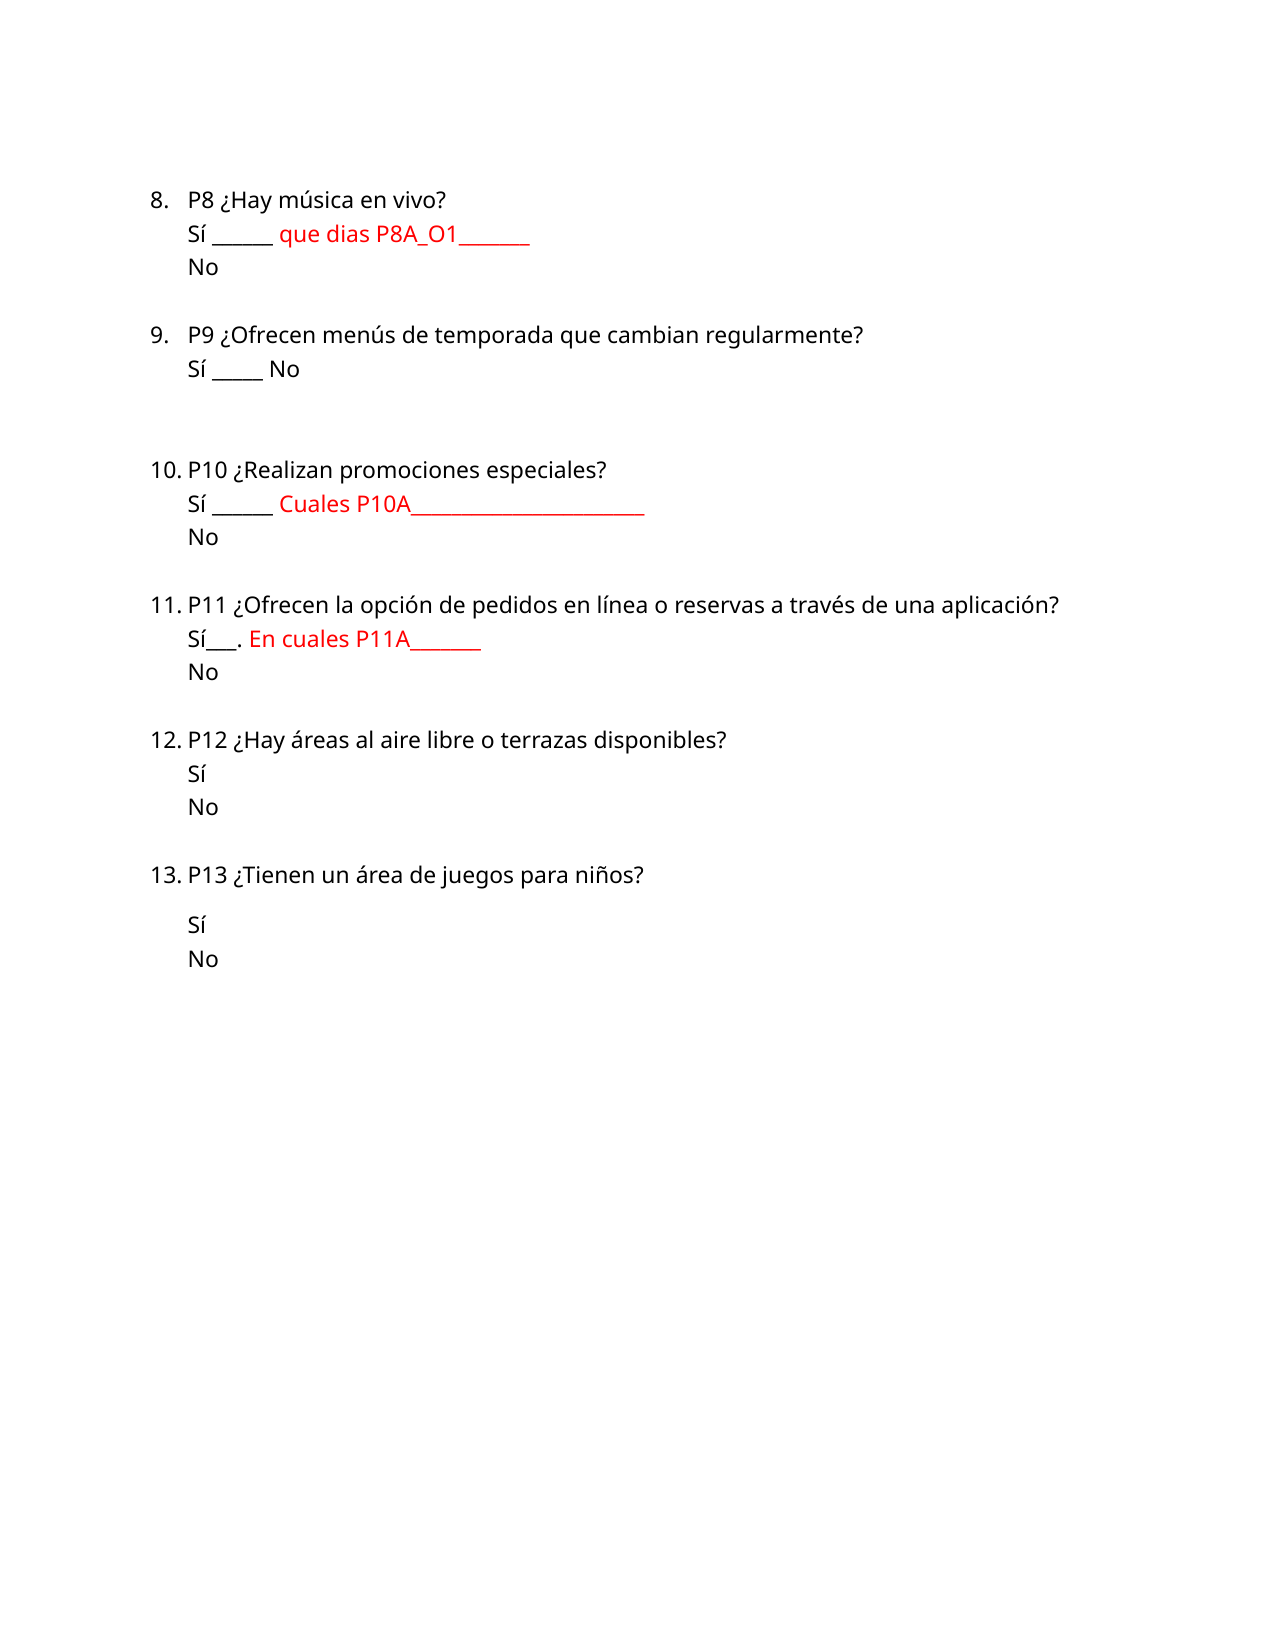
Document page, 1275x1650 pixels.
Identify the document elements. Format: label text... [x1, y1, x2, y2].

list No [187, 656, 1125, 687]
list P8 ¿Hay música en vivo? [150, 184, 1125, 215]
list Sí [187, 757, 1125, 789]
list P10 ¿Realizan promociones especiales? [150, 454, 1125, 485]
list No [187, 791, 1125, 822]
list Sí ______ Cuales P10A_______________________ [187, 487, 1125, 519]
list P12 ¿Hay áreas al aire libre o terrazas disponibles? [150, 724, 1125, 755]
list Sí ______ que dias P8A_O1_______ [187, 217, 1125, 249]
text Sí No [187, 909, 1125, 974]
list No [187, 251, 1125, 282]
list No [187, 521, 1125, 552]
list P9 ¿Ofrecen menús de temporada que cambian regularmente? Sí _____ No [150, 319, 1125, 384]
list P13 ¿Tienen un área de juegos para niños? [150, 859, 1125, 890]
list P11 ¿Ofrecen la opción de pedidos en línea o reservas a través de una aplicación? Sí___. En cuales P11A_______ [150, 589, 1125, 654]
